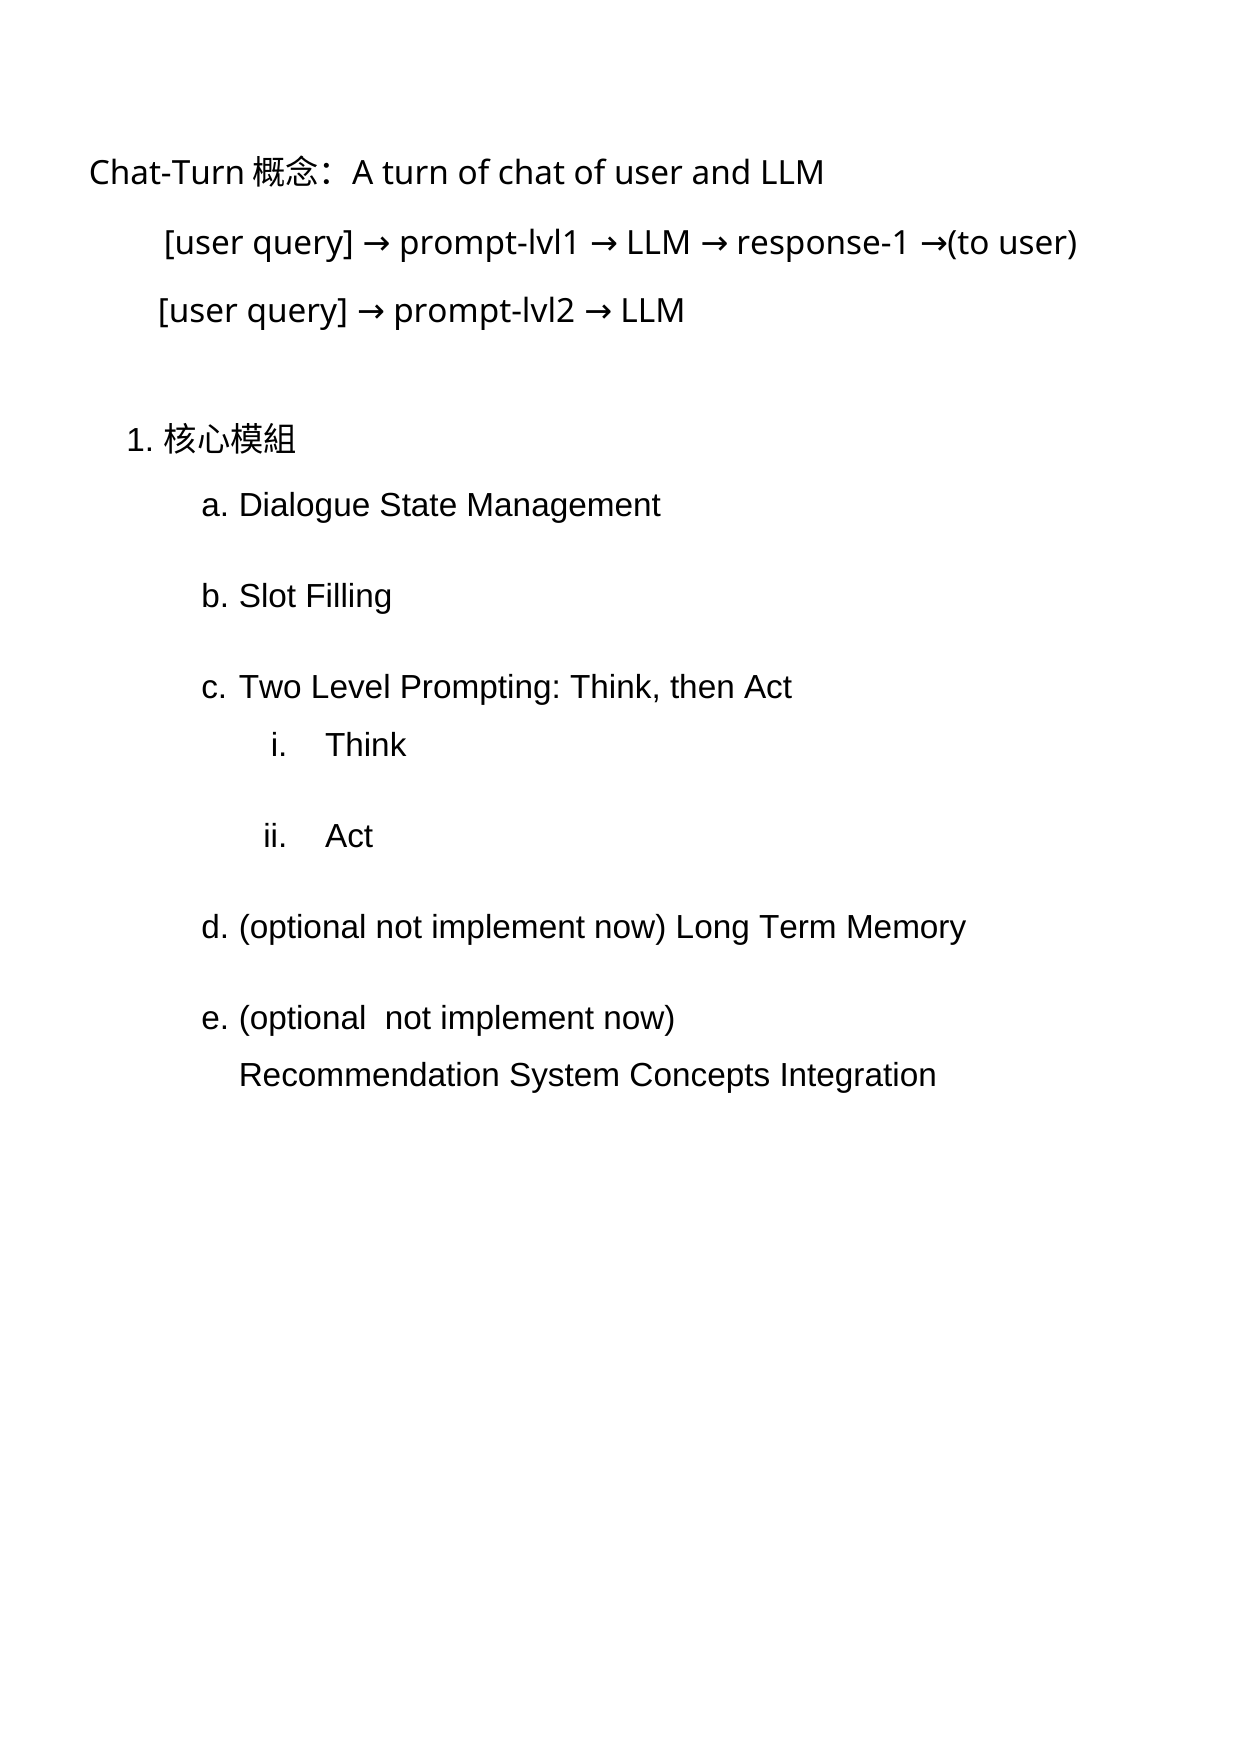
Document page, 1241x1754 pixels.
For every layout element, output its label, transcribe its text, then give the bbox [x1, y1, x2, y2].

list Act [287, 816, 1152, 893]
list (optional not implement now) Long Term Memory [201, 907, 1152, 984]
list Think [287, 724, 1152, 802]
list Two Level Prompting: Think, then Act [201, 667, 1152, 705]
list (optional not implement now) Recommendation System Concepts Integration [201, 998, 1152, 1094]
text [user query] → prompt-lvl2 → LLM [88, 287, 1152, 332]
text [user query] → prompt-lvl1 → LLM → response-1 →(to user) [88, 219, 1152, 264]
list Dialogue State Management [201, 485, 1152, 563]
list 核心模組 [126, 413, 1152, 461]
list Slot Filling [201, 576, 1152, 654]
text Chat-Turn概念：A turn of chat of user and LLM [88, 146, 1152, 194]
